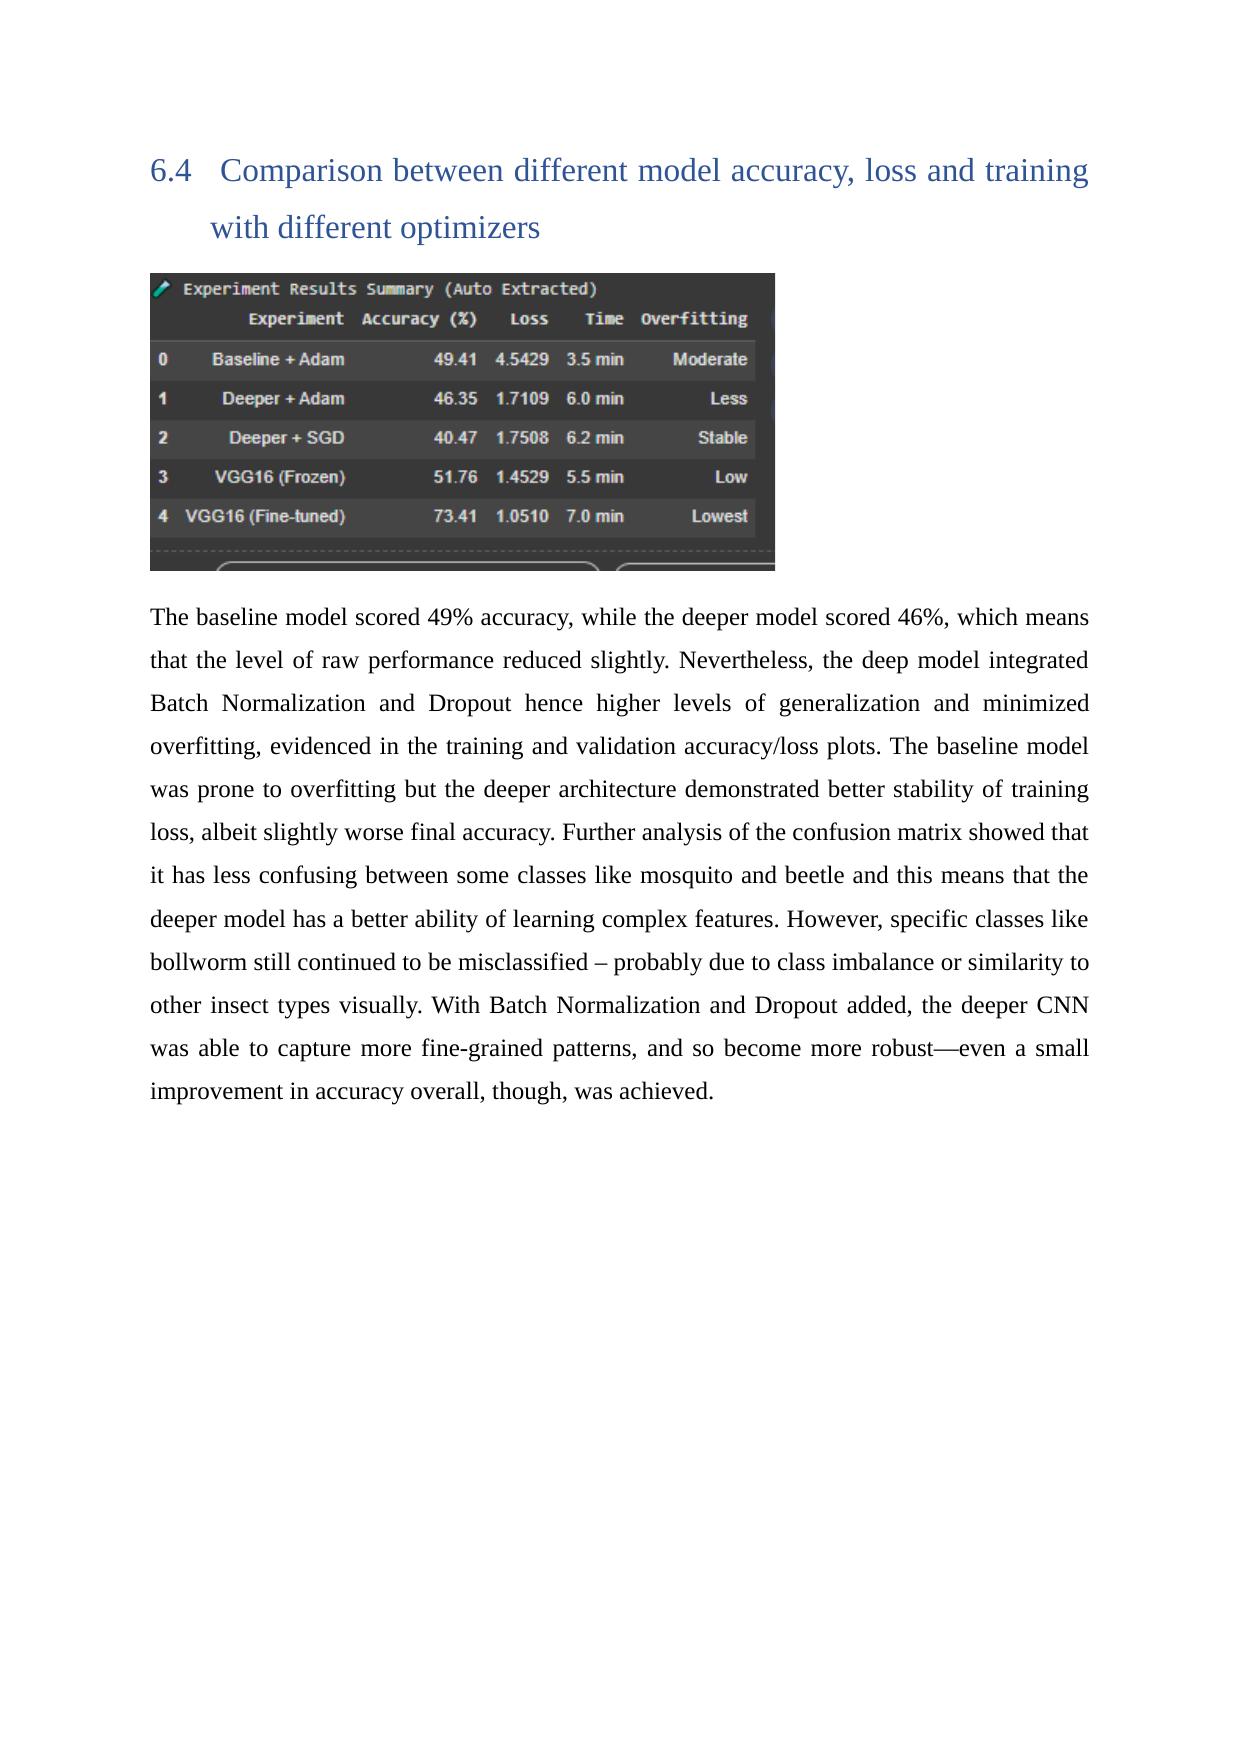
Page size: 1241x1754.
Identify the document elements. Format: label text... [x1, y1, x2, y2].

text The baseline model scored 49% accuracy, while the deeper model scored 46%, which means that the level of raw performance reduced slightly. Nevertheless, the deep model integrated Batch Normalization and Dropout hence higher levels of generalization and minimized overfitting, evidenced in the training and validation accuracy/loss plots. The baseline model was prone to overfitting but the deeper architecture demonstrated better stability of training loss, albeit slightly worse final accuracy. Further analysis of the confusion matrix showed that it has less confusing between some classes like mosquito and beetle and this means that the deeper model has a better ability of learning complex features. However, specific classes like bollworm still continued to be misclassified – probably due to class imbalance or similarity to other insect types visually. With Batch Normalization and Dropout added, the deeper CNN was able to capture more fine-grained patterns, and so become more robust—even a small improvement in accuracy overall, though, was achieved. [150, 602, 1090, 1105]
subtitle Comparison between different model accuracy, loss and training with different optimizers [150, 150, 1090, 246]
picture [150, 273, 775, 571]
